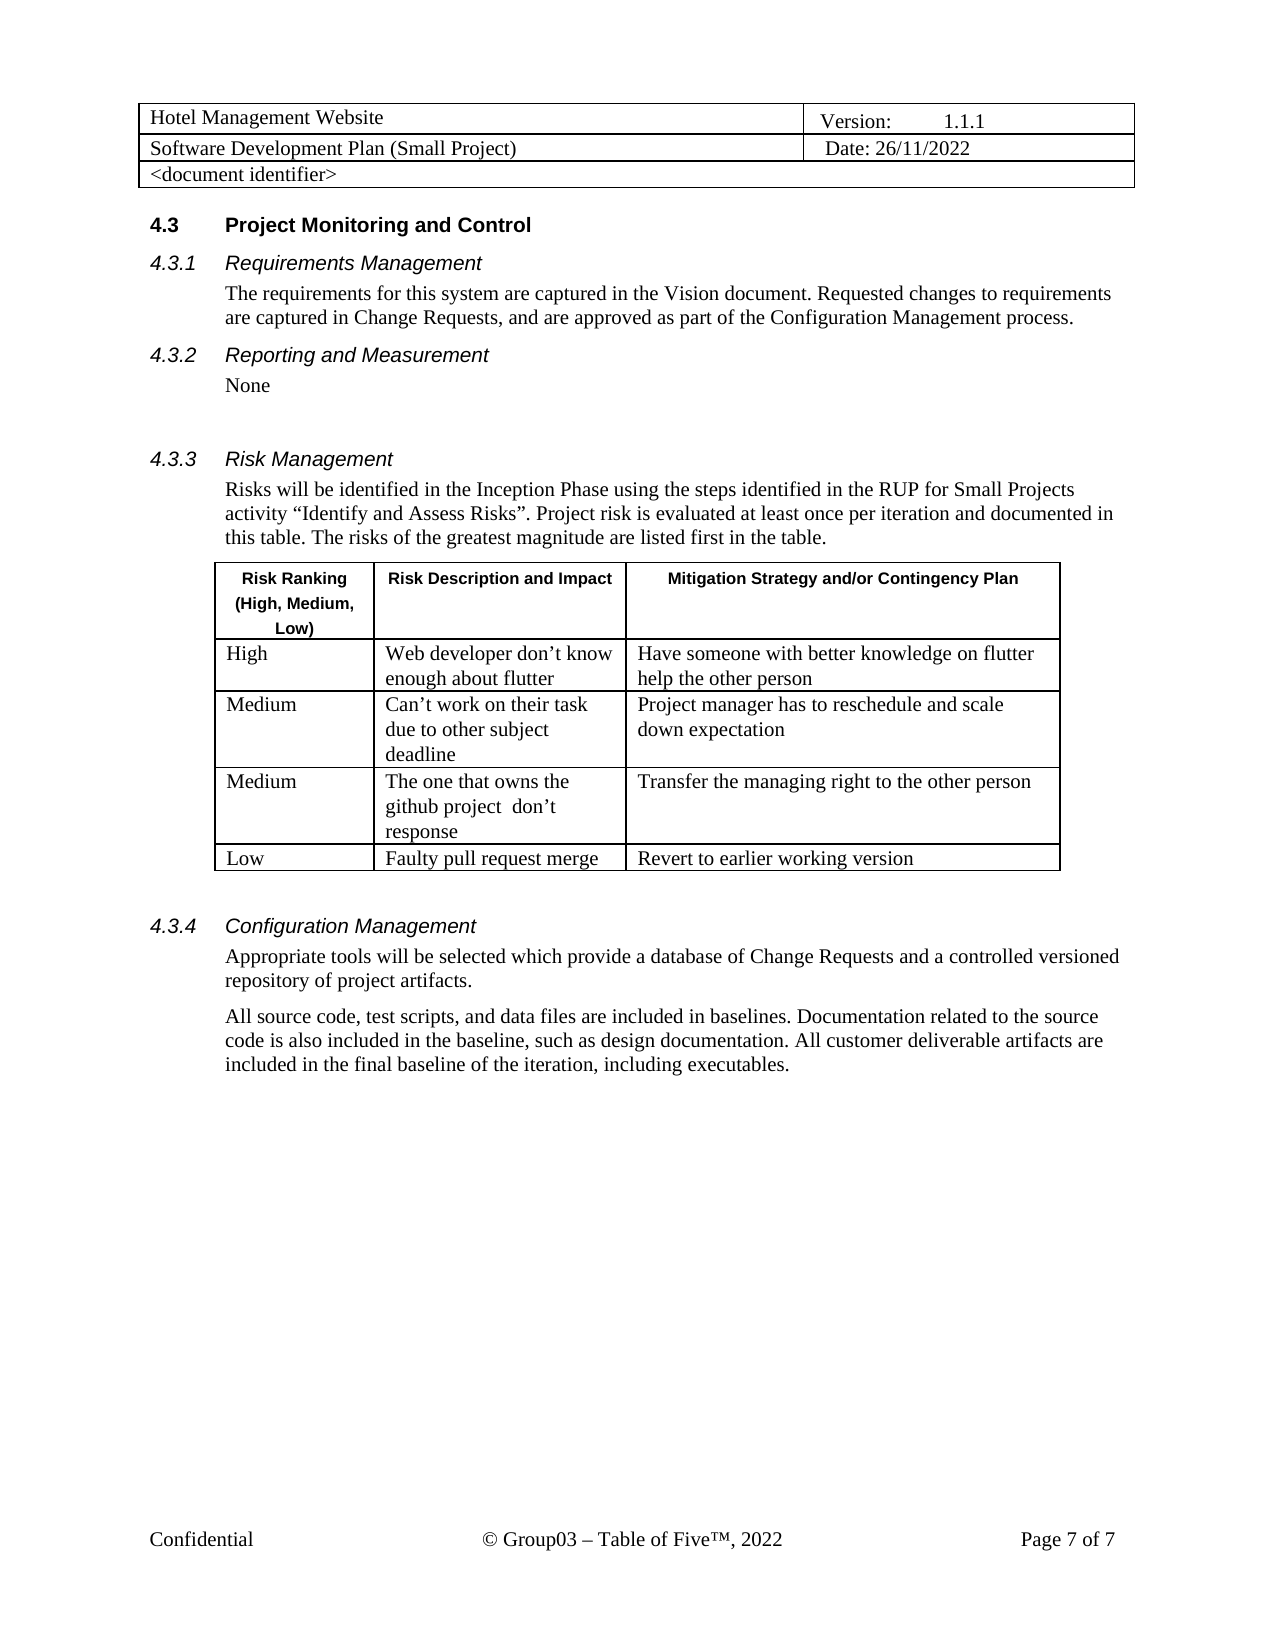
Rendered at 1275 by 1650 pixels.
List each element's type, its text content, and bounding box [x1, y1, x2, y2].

table_header Risk Ranking (High, Medium, Low) [216, 563, 373, 638]
table_header Risk Description and Impact [375, 563, 625, 638]
table_cell Can’t work on their task due to other subject deadline [375, 692, 625, 766]
table_cell Medium [216, 692, 373, 766]
table_cell Revert to earlier working version [627, 845, 1059, 869]
text All source code, test scripts, and data files are included in baselines. Documentation related to the source code is also included in the baseline, such as design documentation. All customer deliverable artifacts are included in the final baseline of the iteration, including executables. [225, 1004, 1125, 1076]
table_cell Transfer the managing right to the other person [627, 768, 1059, 843]
subtitle Configuration Management [150, 912, 1125, 937]
table_cell High [216, 640, 373, 690]
table_cell Medium [216, 768, 373, 843]
subtitle Reporting and Measurement [150, 341, 1125, 366]
table_cell Web developer don’t know enough about flutter [375, 640, 625, 690]
text None [225, 373, 1125, 397]
subtitle Requirements Management [150, 249, 1125, 274]
table_cell Low [216, 845, 373, 869]
table_cell Faulty pull request merge [375, 845, 625, 869]
table_cell The one that owns the github project don’t response [375, 768, 625, 843]
table_header Mitigation Strategy and/or Contingency Plan [627, 563, 1059, 638]
subtitle Project Monitoring and Control [150, 212, 1125, 237]
subtitle Risk Management [150, 446, 1125, 471]
text The requirements for this system are captured in the Vision document. Requested changes to requirements are captured in Change Requests, and are approved as part of the Configuration Management process. [225, 281, 1125, 329]
text Appropriate tools will be selected which provide a database of Change Requests and a controlled versioned repository of project artifacts. [225, 944, 1125, 992]
text Risks will be identified in the Inception Phase using the steps identified in the RUP for Small Projects activity “Identify and Assess Risks”. Project risk is evaluated at least once per iteration and documented in this table. The risks of the greatest magnitude are listed first in the table. [225, 477, 1125, 549]
table_cell Have someone with better knowledge on flutter help the other person [627, 640, 1059, 690]
table_cell Project manager has to reschedule and scale down expectation [627, 692, 1059, 766]
